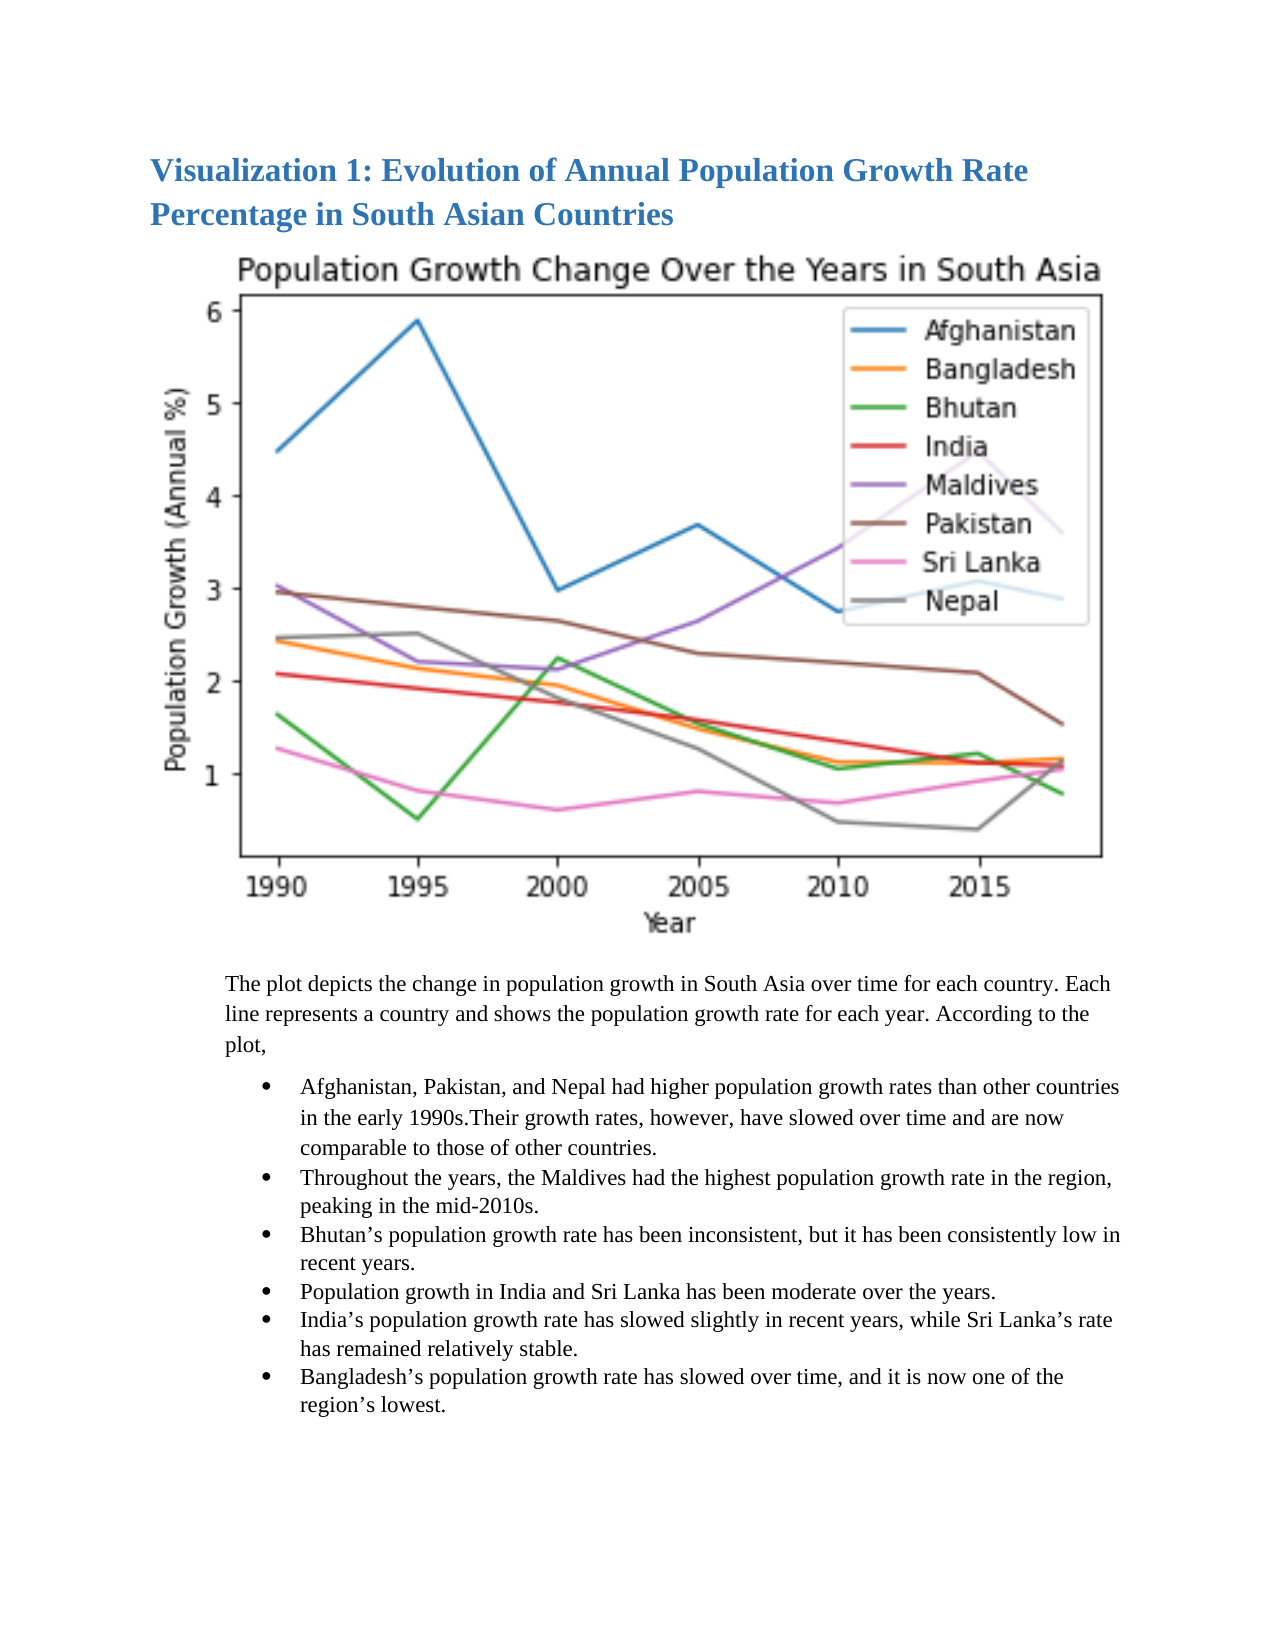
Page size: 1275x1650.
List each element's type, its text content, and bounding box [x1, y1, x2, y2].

subtitle Visualization 1: Evolution of Annual Population Growth Rate Percentage in South Asian Countries [150, 150, 1125, 232]
list Population growth in India and Sri Lanka has been moderate over the years. [262, 1278, 1125, 1304]
list Afghanistan, Pakistan, and Nepal had higher population growth rates than other countries in the early 1990s.Their growth rates, however, have slowed over time and are now comparable to those of other countries. [262, 1073, 1125, 1160]
text The plot depicts the change in population growth in South Asia over time for each country. Each line represents a country and shows the population growth rate for each year. According to the plot, [225, 970, 1125, 1057]
list Throughout the years, the Maldives had the highest population growth rate in the region, peaking in the mid-2010s. [262, 1164, 1125, 1219]
list Bhutan’s population growth rate has been inconsistent, but it has been consistently low in recent years. [262, 1221, 1125, 1276]
list India’s population growth rate has slowed slightly in recent years, while Sri Lanka’s rate has remained relatively stable. [262, 1306, 1125, 1361]
picture [150, 238, 1119, 954]
list Bangladesh’s population growth rate has slowed over time, and it is now one of the region’s lowest. [262, 1363, 1125, 1418]
